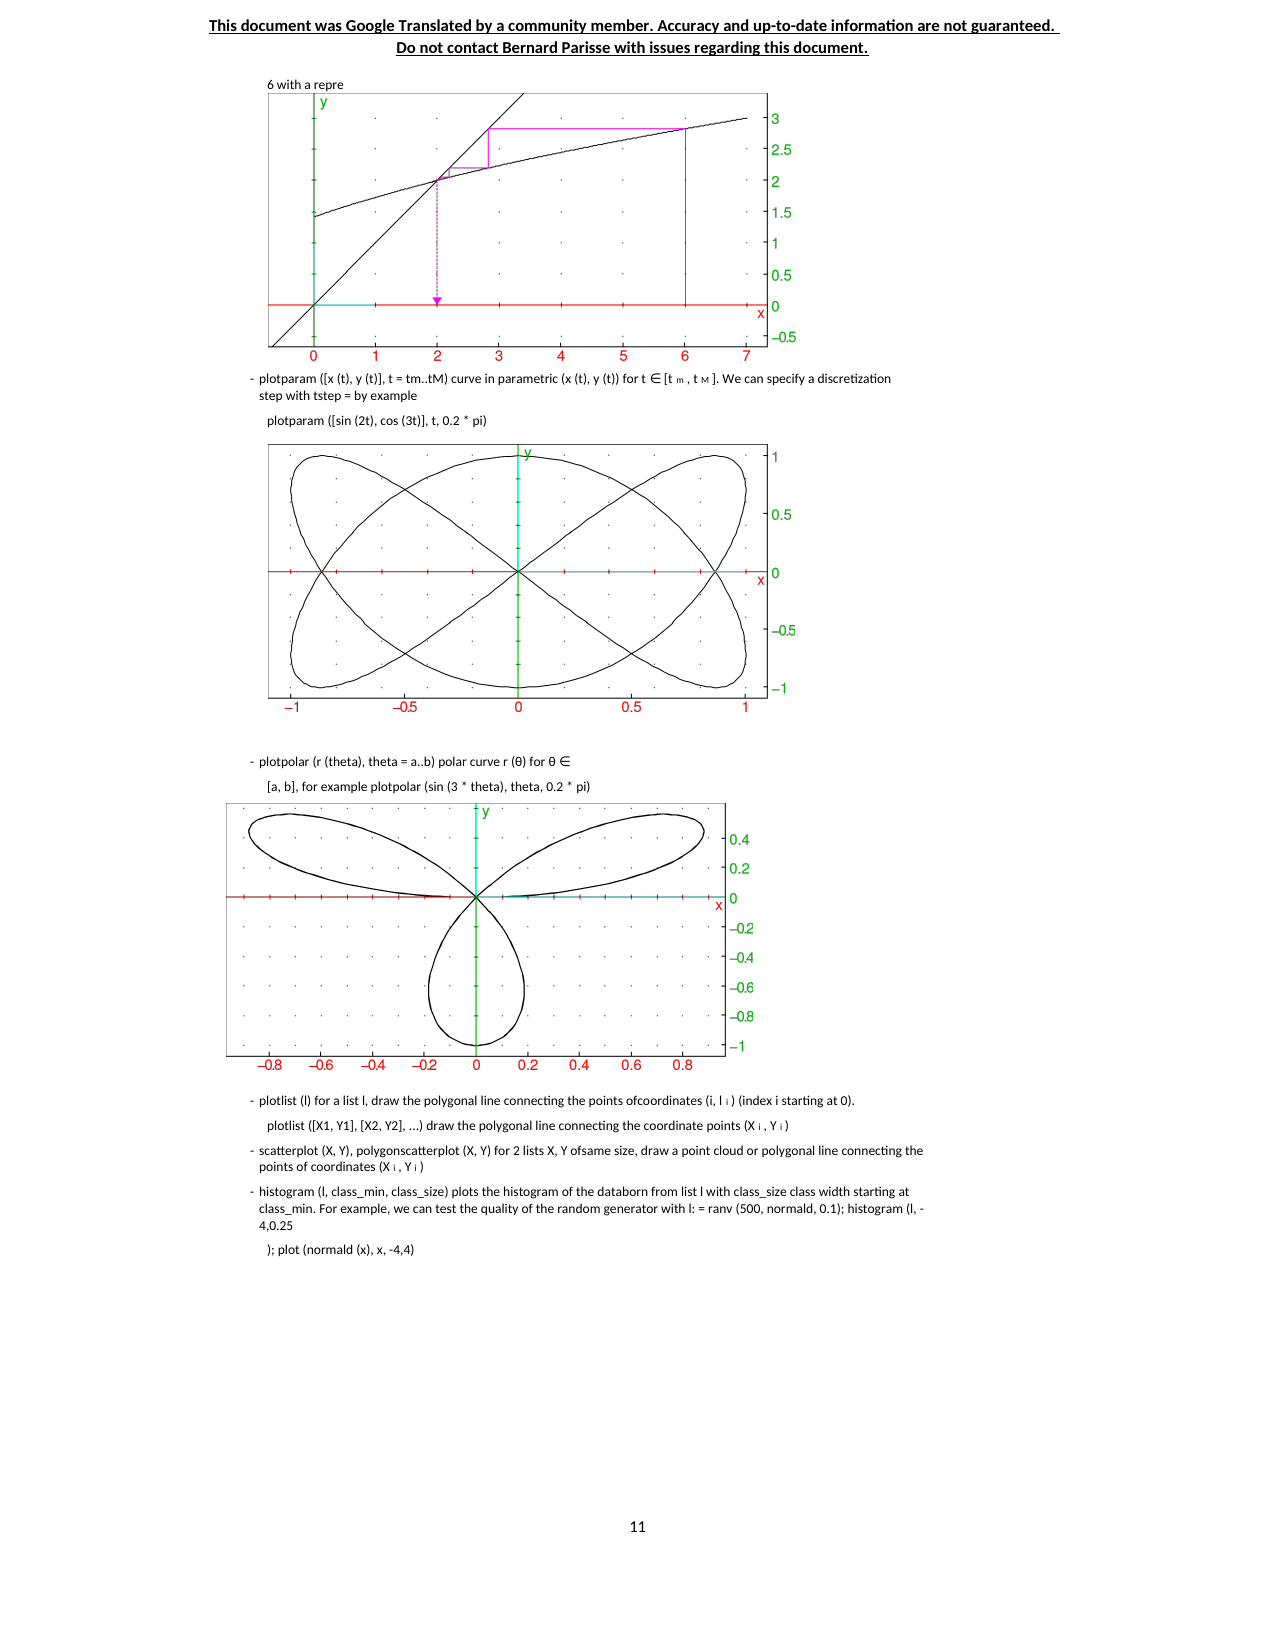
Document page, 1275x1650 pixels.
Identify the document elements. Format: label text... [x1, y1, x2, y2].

text [a, b], for example plotpolar (sin (3 * theta), theta, 0.2 * pi) [267, 778, 685, 795]
text ); plot (normald (x), x, -4,4) [267, 1242, 942, 1258]
text plotparam ([sin (2t), cos (3t)], t, 0.2 * pi) [267, 412, 942, 428]
list plotparam ([x (t), y (t)], t = tm..tM) curve in parametric (x (t), y (t)) for t ∈ [t m , t M ]. We can specify a discretization step with tstep = by example [250, 370, 914, 403]
picture [267, 92, 796, 361]
picture [267, 443, 796, 712]
text plotlist ([X1, Y1], [X2, Y2], ...) draw the polygonal line connecting the coordinate points (X i , Y i ) [267, 1117, 942, 1134]
picture [225, 803, 753, 1070]
list plotpolar (r (theta), theta = a..b) polar curve r (θ) for θ ∈ [250, 753, 914, 770]
list scatterplot (X, Y), polygonscatterplot (X, Y) for 2 lists X, Y ofsame size, draw a point cloud or polygonal line connecting the points of coordinates (X i , Y i ) [250, 1142, 926, 1175]
list histogram (l, class_min, class_size) plots the histogram of the databorn from list l with class_size class width starting at class_min. For example, we can test the quality of the random generator with l: = ranv (500, normald, 0.1); histogram (l, -4,0.25 [250, 1183, 926, 1233]
list plotlist (l) for a list l, draw the polygonal line connecting the points ofcoordinates (i, l i ) (index i starting at 0). [250, 1092, 926, 1109]
text 6 with a repre [267, 76, 683, 92]
